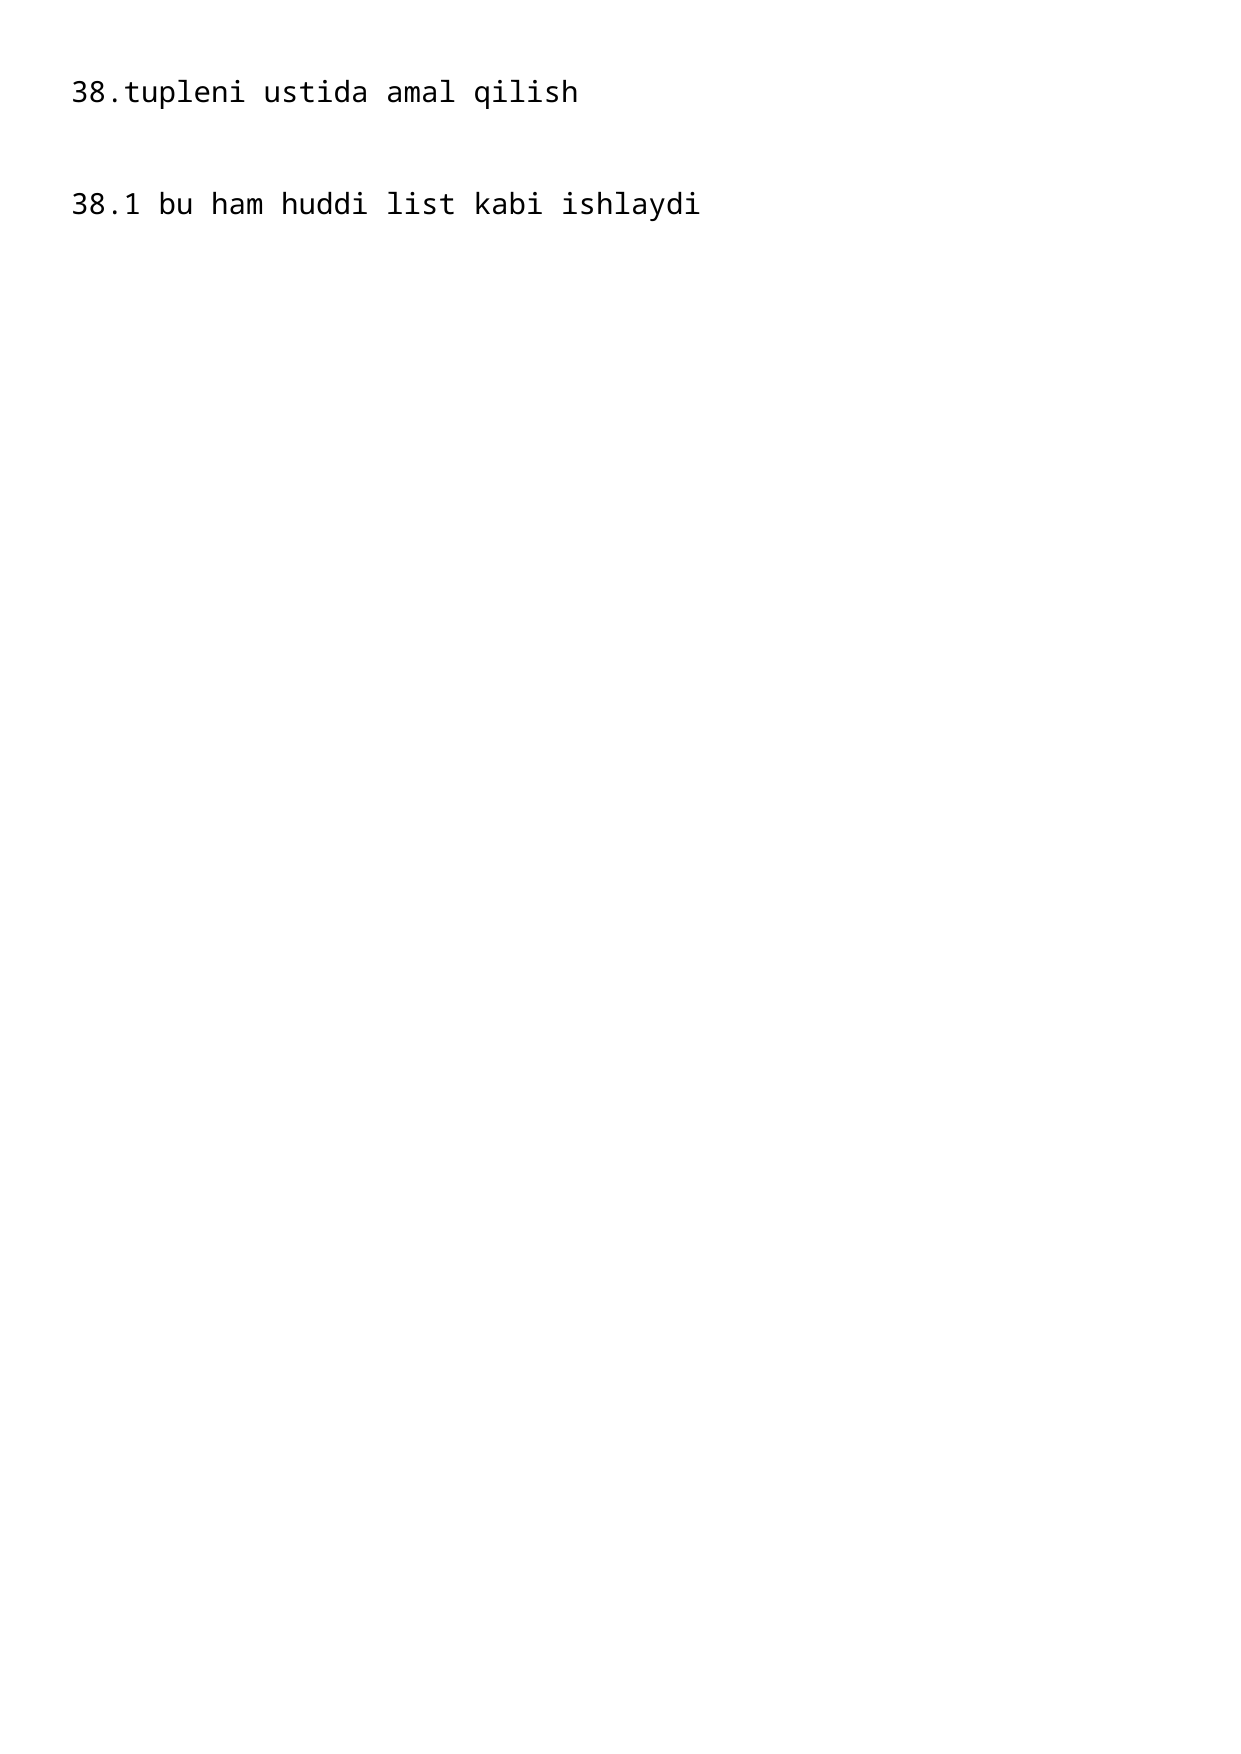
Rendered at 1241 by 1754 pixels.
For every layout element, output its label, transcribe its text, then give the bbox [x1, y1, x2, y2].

text 38.1 bu ham huddi list kabi ishlaydi [71, 183, 1169, 223]
text 38.tupleni ustida amal qilish [71, 71, 1169, 111]
